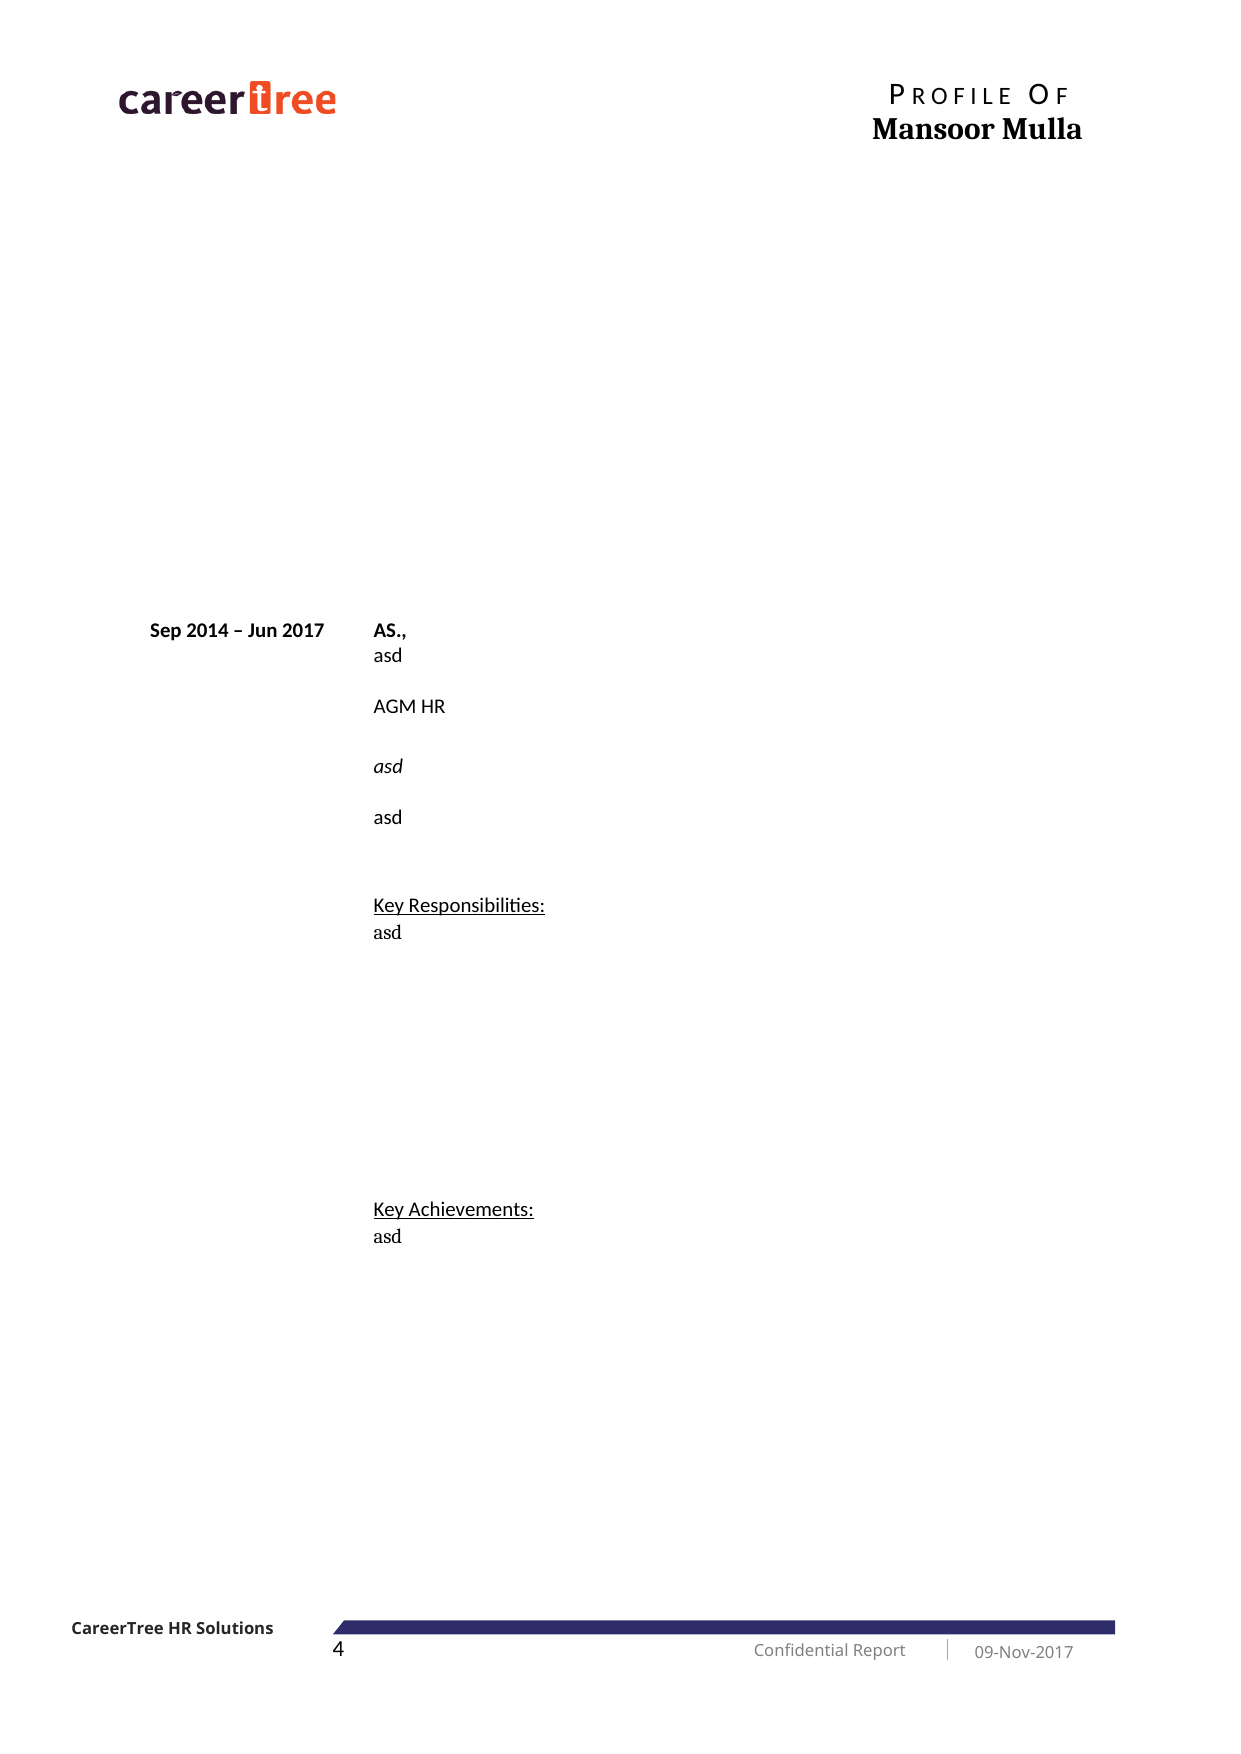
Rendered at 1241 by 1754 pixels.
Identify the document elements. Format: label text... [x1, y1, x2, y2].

table_header Sep 2014 – Jun 2017 [150, 572, 373, 1612]
table_header AS., asd AGM HR asd asd Key Responsibilities: asd Key Achievements: asd [373, 572, 1088, 1612]
picture [119, 81, 336, 114]
